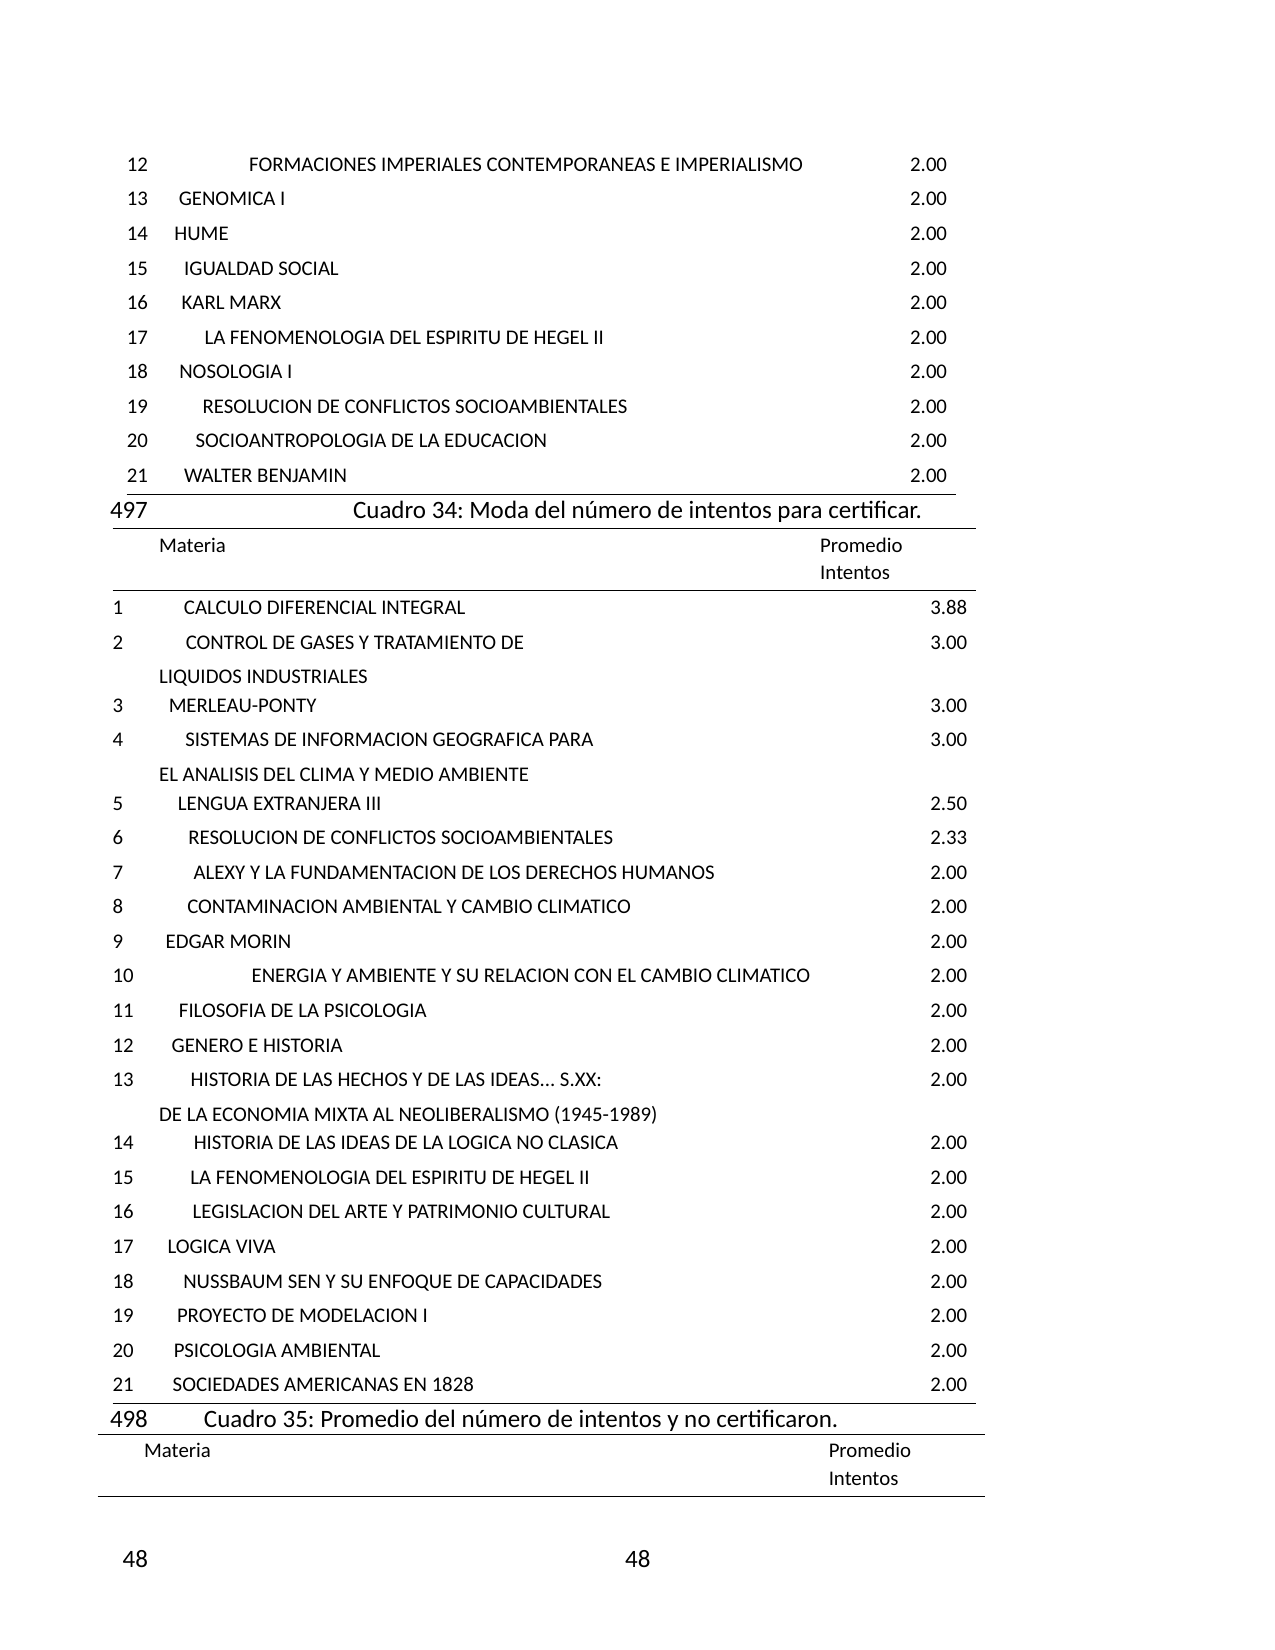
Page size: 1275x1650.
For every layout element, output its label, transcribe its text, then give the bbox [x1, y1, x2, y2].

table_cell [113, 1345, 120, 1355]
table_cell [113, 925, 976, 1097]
table_cell 2.00 [813, 321, 956, 355]
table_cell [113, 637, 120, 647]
table_cell 2.00 [813, 286, 956, 321]
table_cell 2.00 [813, 148, 956, 182]
table_cell 2.00 [813, 355, 956, 390]
table_cell 16 KARL MARX [127, 286, 812, 321]
table_cell 19 RESOLUCION DE CONFLICTOS SOCIOAMBIENTALES [127, 390, 812, 424]
table_cell 2.00 [813, 390, 956, 424]
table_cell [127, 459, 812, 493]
table_cell 14 HUME [127, 217, 812, 251]
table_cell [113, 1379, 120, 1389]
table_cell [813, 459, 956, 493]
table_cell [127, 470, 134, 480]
table_cell 2.00 [813, 217, 956, 251]
table_cell 2.00 [813, 424, 956, 459]
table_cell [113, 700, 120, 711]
table_cell 2.00 [813, 251, 956, 286]
table_cell 20 SOCIOANTROPOLOGIA DE LA EDUCACION [127, 424, 812, 459]
text Cuadro 34: Moda del número de intentos para certificar. [177, 494, 1098, 524]
table_cell 15 IGUALDAD SOCIAL [127, 251, 812, 286]
table_cell 18 NOSOLOGIA I [127, 355, 812, 390]
table_cell 12 FORMACIONES IMPERIALES CONTEMPORANEAS E IMPERIALISMO [127, 148, 812, 182]
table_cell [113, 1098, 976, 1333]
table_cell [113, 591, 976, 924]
text Cuadro 35: Promedio del número de intentos y no certificaron. [204, 1403, 1098, 1434]
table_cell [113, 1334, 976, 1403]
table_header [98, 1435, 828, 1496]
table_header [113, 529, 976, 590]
table_cell 13 GENOMICA I [127, 182, 812, 217]
table_cell 17 LA FENOMENOLOGIA DEL ESPIRITU DE HEGEL II [127, 321, 812, 355]
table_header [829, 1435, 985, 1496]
table_cell 2.00 [813, 182, 956, 217]
